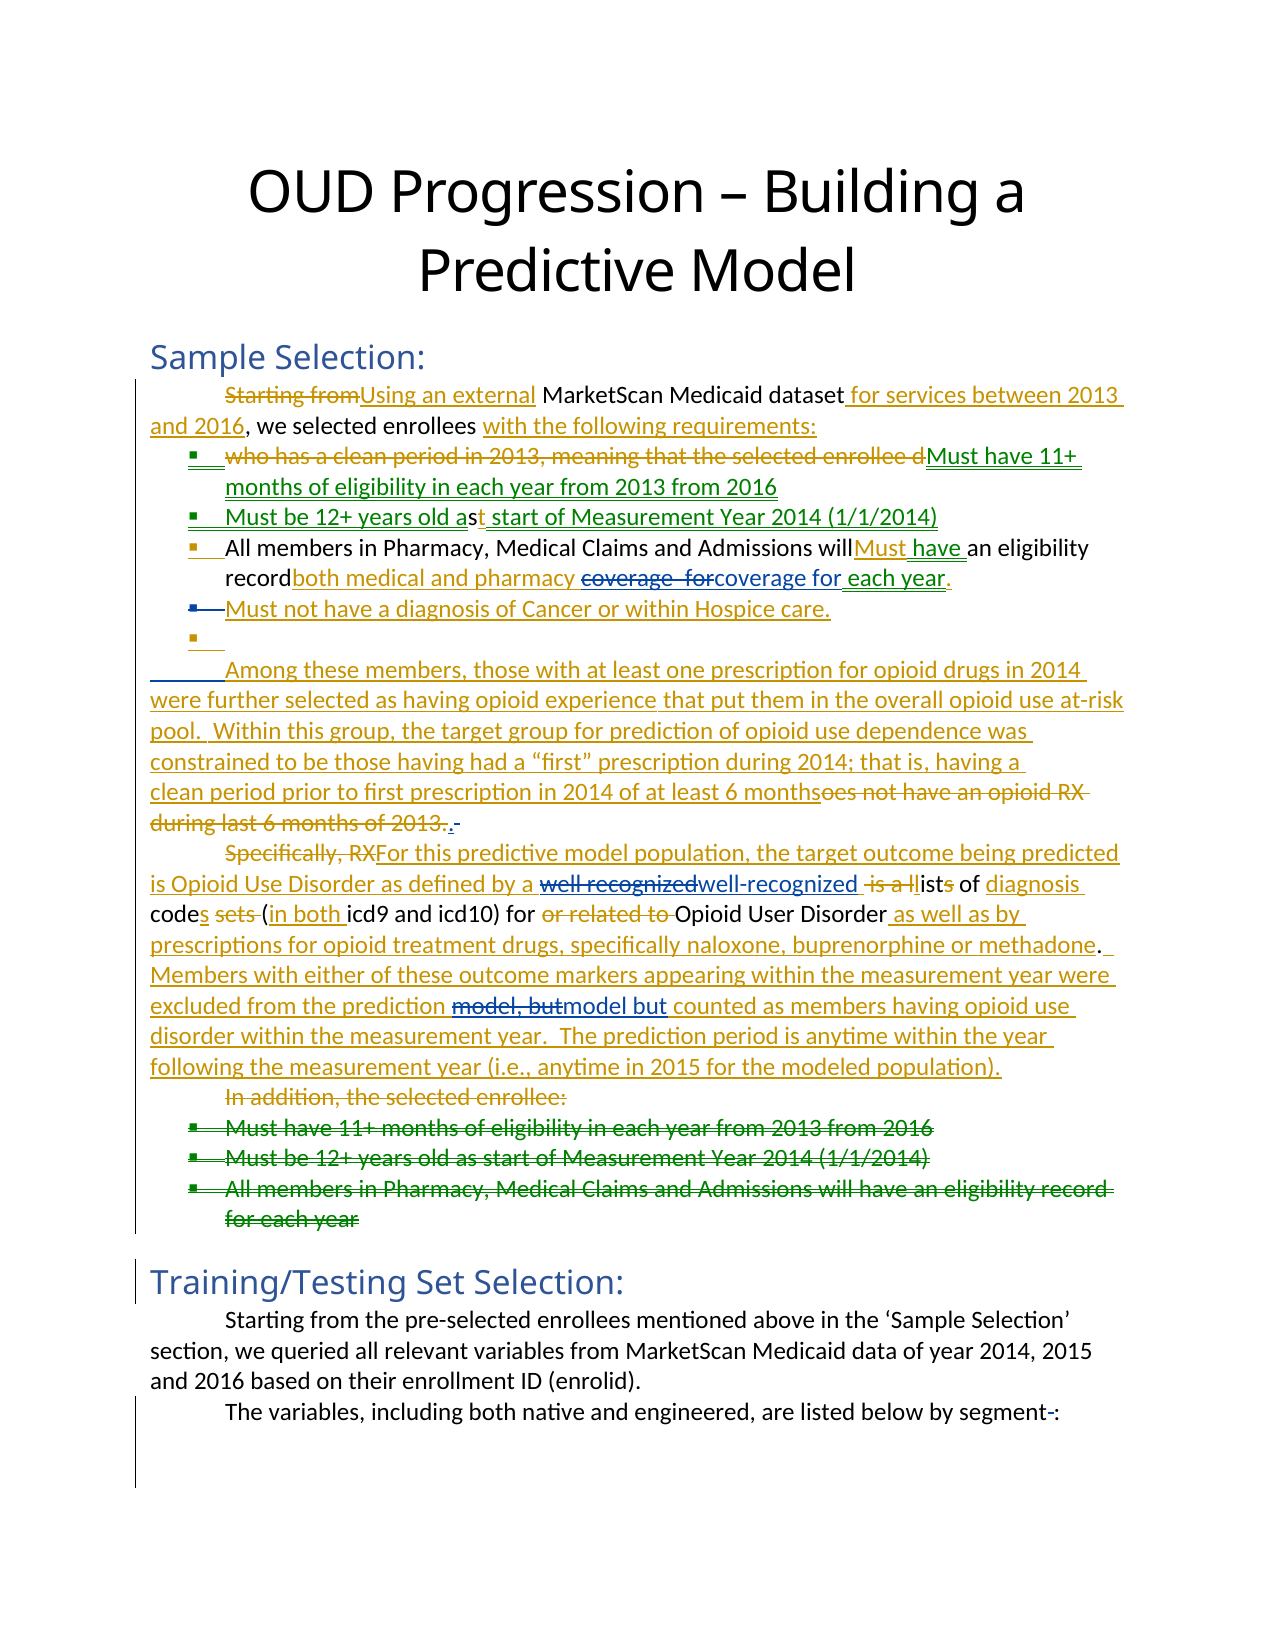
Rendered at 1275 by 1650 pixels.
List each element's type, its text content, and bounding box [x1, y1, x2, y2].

text ist of code (icd9 and icd10) for Opioid User Disorder. [150, 837, 1125, 1081]
subtitle Training/Testing Set Selection: [150, 1259, 1125, 1304]
text MarketScan Medicaid dataset, we selected enrollees [150, 379, 1125, 440]
title OUD Progression – Building a Predictive Model [150, 150, 1125, 309]
text Starting from the pre-selected enrollees mentioned above in the ‘Sample Selection’ section, we queried all relevant variables from MarketScan Medicaid data of year 2014, 2015 and 2016 based on their enrollment ID (enrolid). [150, 1304, 1125, 1396]
subtitle Sample Selection: [150, 334, 1125, 379]
text The variables, including both native and engineered, are listed below by segment: [150, 1396, 1125, 1426]
